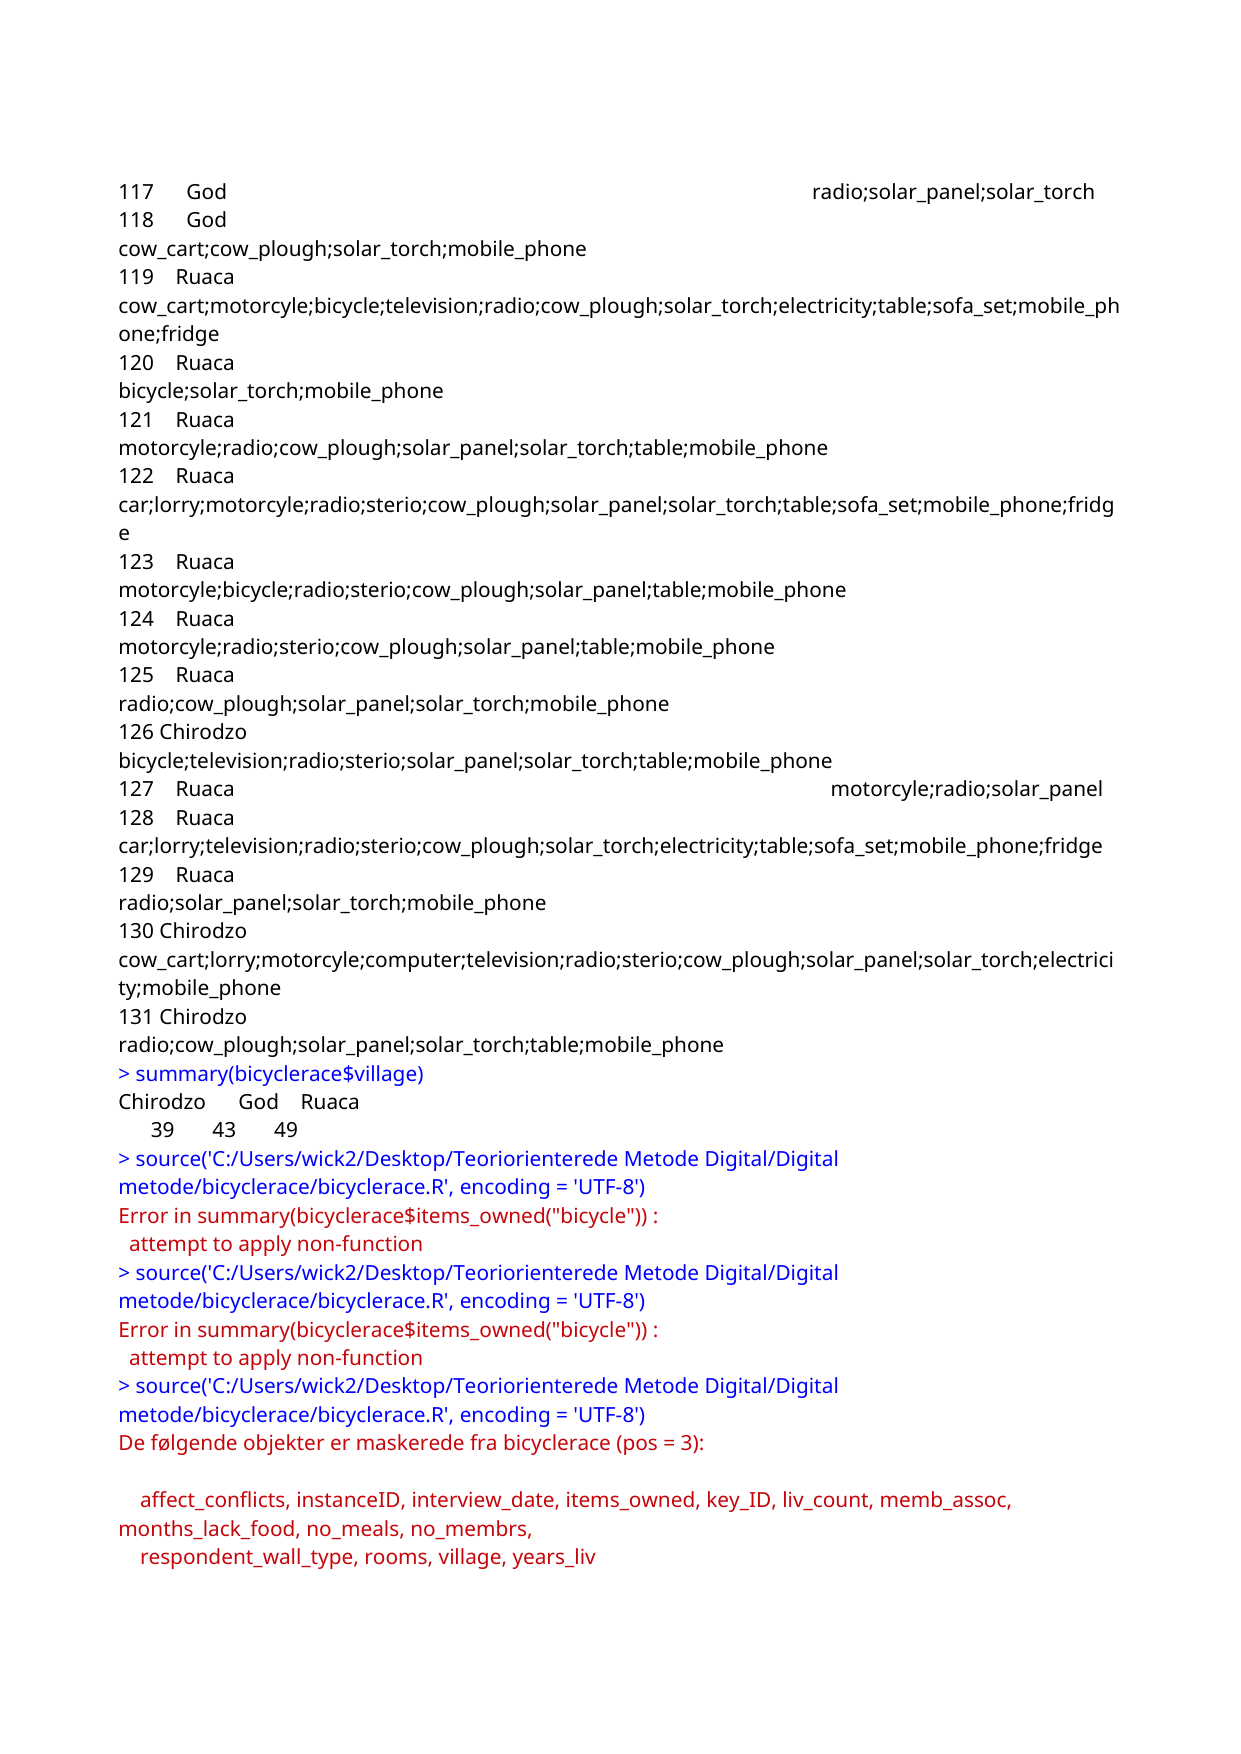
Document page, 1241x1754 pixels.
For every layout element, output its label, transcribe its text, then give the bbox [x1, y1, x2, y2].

text 131 Chirodzo radio;cow_plough;solar_panel;solar_torch;table;mobile_phone [118, 1002, 1122, 1059]
text 128 Ruaca car;lorry;television;radio;sterio;cow_plough;solar_torch;electricity;table;sofa_set;mobile_phone;fridge [118, 803, 1122, 860]
text > source('C:/Users/wick2/Desktop/Teoriorienterede Metode Digital/Digital metode/bicyclerace/bicyclerace.R', encoding = 'UTF-8') [118, 1258, 1122, 1315]
text 124 Ruaca motorcyle;radio;sterio;cow_plough;solar_panel;table;mobile_phone [118, 604, 1122, 661]
text > source('C:/Users/wick2/Desktop/Teoriorienterede Metode Digital/Digital metode/bicyclerace/bicyclerace.R', encoding = 'UTF-8') [118, 1372, 1122, 1428]
text respondent_wall_type, rooms, village, years_liv [118, 1542, 1122, 1571]
text 127 Ruaca motorcyle;radio;solar_panel [118, 774, 1122, 803]
text 129 Ruaca radio;solar_panel;solar_torch;mobile_phone [118, 860, 1122, 917]
text 130 Chirodzo cow_cart;lorry;motorcyle;computer;television;radio;sterio;cow_plough;solar_panel;solar_torch;electricity;mobile_phone [118, 917, 1122, 1002]
text 123 Ruaca motorcyle;bicycle;radio;sterio;cow_plough;solar_panel;table;mobile_phone [118, 547, 1122, 604]
text 118 God cow_cart;cow_plough;solar_torch;mobile_phone [118, 206, 1122, 262]
text 119 Ruaca cow_cart;motorcyle;bicycle;television;radio;cow_plough;solar_torch;electricity;table;sofa_set;mobile_phone;fridge [118, 262, 1122, 348]
text > summary(bicyclerace$village) [118, 1059, 1122, 1087]
text 121 Ruaca motorcyle;radio;cow_plough;solar_panel;solar_torch;table;mobile_phone [118, 405, 1122, 462]
text Chirodzo God Ruaca [118, 1087, 1122, 1116]
text attempt to apply non-function [118, 1343, 1122, 1372]
text 120 Ruaca bicycle;solar_torch;mobile_phone [118, 348, 1122, 405]
text > source('C:/Users/wick2/Desktop/Teoriorienterede Metode Digital/Digital metode/bicyclerace/bicyclerace.R', encoding = 'UTF-8') [118, 1144, 1122, 1201]
text 125 Ruaca radio;cow_plough;solar_panel;solar_torch;mobile_phone [118, 661, 1122, 717]
text De følgende objekter er maskerede fra bicyclerace (pos = 3): [118, 1428, 1122, 1457]
text 117 God radio;solar_panel;solar_torch [118, 177, 1122, 206]
text 122 Ruaca car;lorry;motorcyle;radio;sterio;cow_plough;solar_panel;solar_torch;table;sofa_set;mobile_phone;fridge [118, 462, 1122, 547]
text 39 43 49 [118, 1116, 1122, 1144]
text Error in summary(bicyclerace$items_owned("bicycle")) : [118, 1201, 1122, 1229]
text 126 Chirodzo bicycle;television;radio;sterio;solar_panel;solar_torch;table;mobile_phone [118, 717, 1122, 774]
text attempt to apply non-function [118, 1229, 1122, 1258]
text Error in summary(bicyclerace$items_owned("bicycle")) : [118, 1315, 1122, 1343]
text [118, 1485, 1122, 1542]
